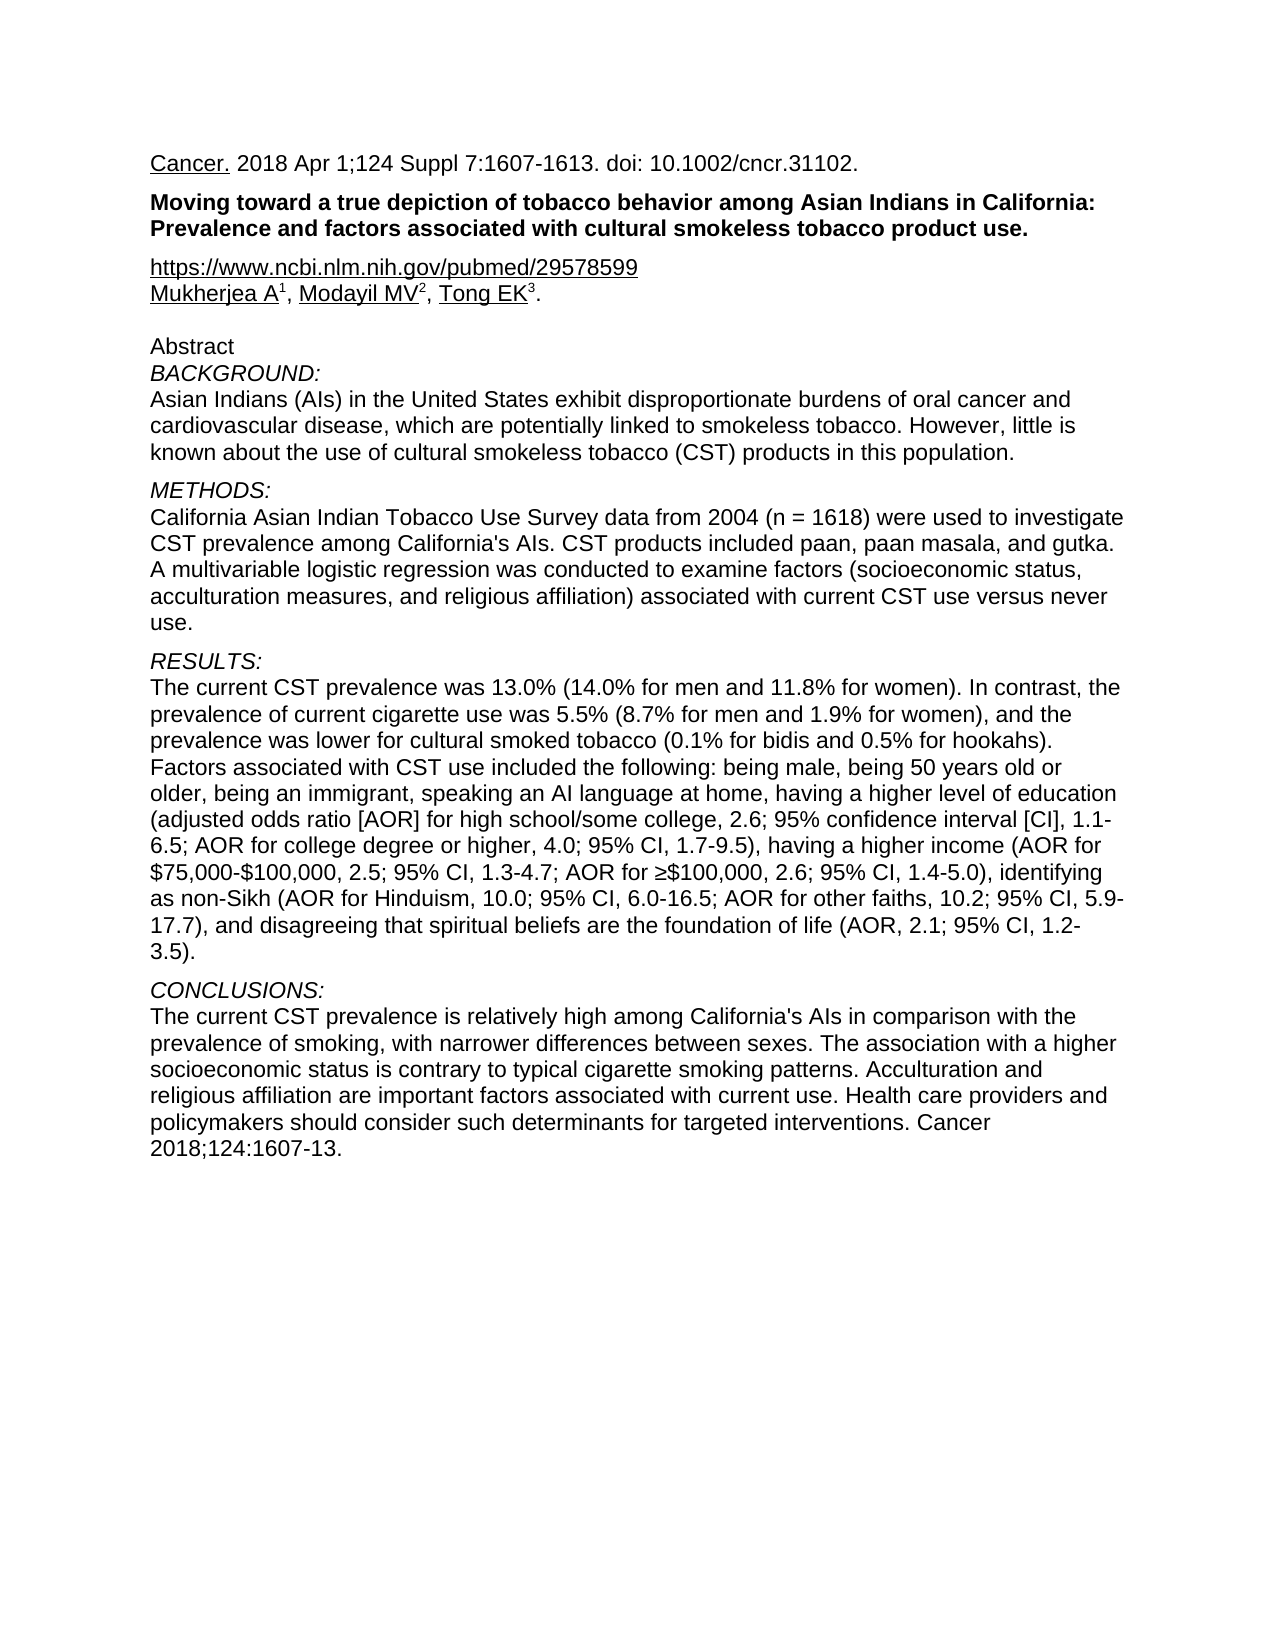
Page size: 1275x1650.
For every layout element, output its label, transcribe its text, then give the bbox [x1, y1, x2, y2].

subtitle Moving toward a true depiction of tobacco behavior among Asian Indians in California: Prevalence and factors associated with cultural smokeless tobacco product use. [150, 189, 1125, 242]
subtitle BACKGROUND: [150, 359, 1119, 386]
subtitle Abstract [150, 333, 1125, 359]
subtitle METHODS: [150, 477, 1119, 504]
subtitle CONCLUSIONS: [150, 977, 1119, 1003]
text Cancer. 2018 Apr 1;124 Suppl 7:1607-1613. doi: 10.1002/cncr.31102. [150, 150, 1125, 176]
text California Asian Indian Tobacco Use Survey data from 2004 (n = 1618) were used to investigate CST prevalence among California's AIs. CST products included paan, paan masala, and gutka. A multivariable logistic regression was conducted to examine factors (socioeconomic status, acculturation measures, and religious affiliation) associated with current CST use versus never use. [150, 504, 1125, 636]
text The current CST prevalence was 13.0% (14.0% for men and 11.8% for women). In contrast, the prevalence of current cigarette use was 5.5% (8.7% for men and 1.9% for women), and the prevalence was lower for cultural smoked tobacco (0.1% for bidis and 0.5% for hookahs). Factors associated with CST use included the following: being male, being 50 years old or older, being an immigrant, speaking an AI language at home, having a higher level of education (adjusted odds ratio [AOR] for high school/some college, 2.6; 95% confidence interval [CI], 1.1-6.5; AOR for college degree or higher, 4.0; 95% CI, 1.7-9.5), having a higher income (AOR for $75,000-$100,000, 2.5; 95% CI, 1.3-4.7; AOR for ≥$100,000, 2.6; 95% CI, 1.4-5.0), identifying as non-Sikh (AOR for Hinduism, 10.0; 95% CI, 6.0-16.5; AOR for other faiths, 10.2; 95% CI, 5.9-17.7), and disagreeing that spiritual beliefs are the foundation of life (AOR, 2.1; 95% CI, 1.2-3.5). [150, 674, 1125, 964]
text The current CST prevalence is relatively high among California's AIs in comparison with the prevalence of smoking, with narrower differences between sexes. The association with a higher socioeconomic status is contrary to typical cigarette smoking patterns. Acculturation and religious affiliation are important factors associated with current use. Health care providers and policymakers should consider such determinants for targeted interventions. Cancer 2018;124:1607-13. [150, 1003, 1125, 1161]
text Asian Indians (AIs) in the United States exhibit disproportionate burdens of oral cancer and cardiovascular disease, which are potentially linked to smokeless tobacco. However, little is known about the use of cultural smokeless tobacco (CST) products in this population. [150, 386, 1125, 465]
text https://www.ncbi.nlm.nih.gov/pubmed/29578599 [150, 254, 1125, 280]
text Mukherjea A1, Modayil MV2, Tong EK3. [150, 280, 1125, 307]
subtitle RESULTS: [150, 648, 1119, 674]
